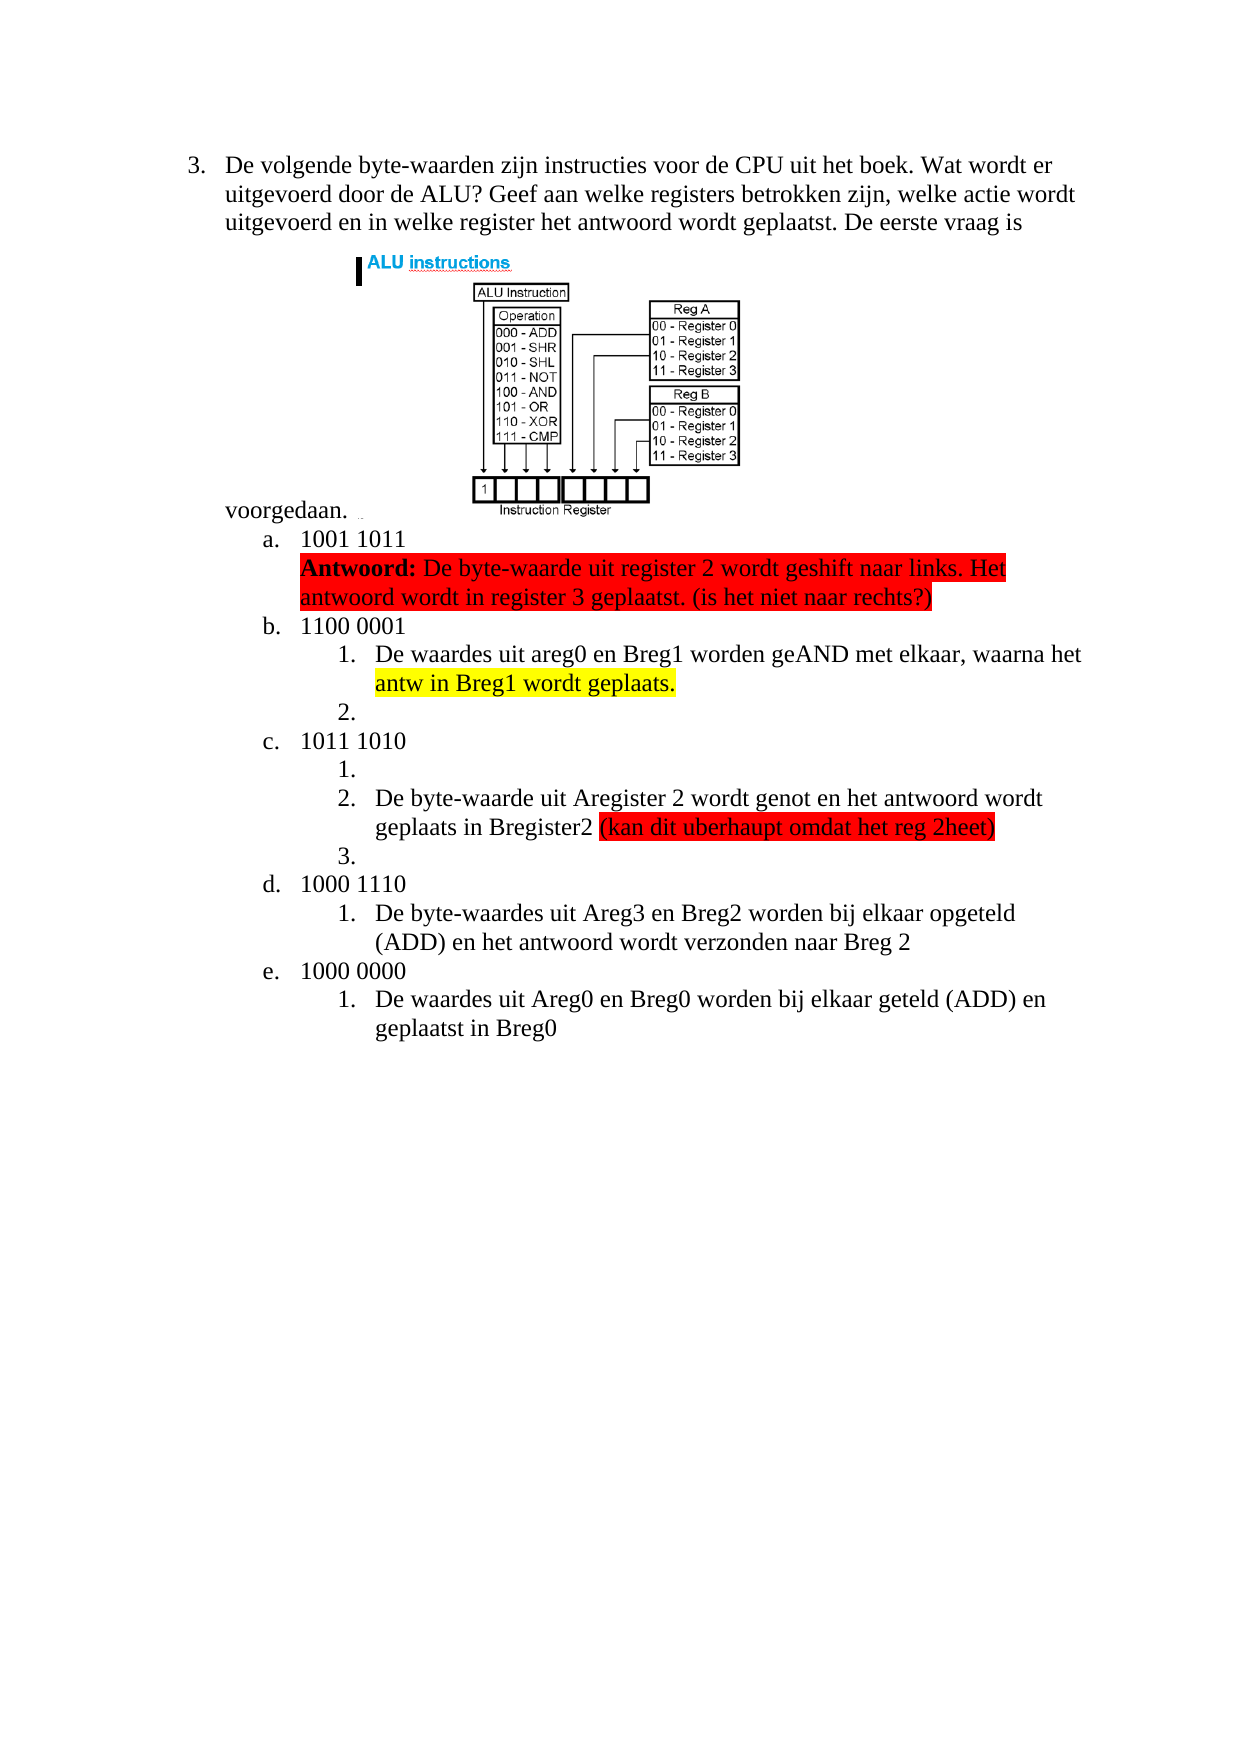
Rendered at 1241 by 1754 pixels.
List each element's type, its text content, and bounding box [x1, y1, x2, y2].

list De byte-waarde uit Aregister 2 wordt genot en het antwoord wordt geplaats in Bregister2 (kan dit uberhaupt omdat het reg 2heet) [337, 783, 1090, 841]
list De waardes uit areg0 en Breg1 worden geAND met elkaar, waarna het antw in Breg1 wordt geplaats. [337, 639, 1090, 697]
list 1100 0001 [262, 611, 1090, 639]
list 1011 1010 [262, 726, 1090, 754]
list 1000 0000 [262, 956, 1090, 984]
list 1001 1011 Antwoord: De byte-waarde uit register 2 wordt geshift naar links. Het antwoord wordt in register 3 geplaatst. (is het niet naar rechts?) [262, 524, 1090, 611]
picture [353, 236, 776, 519]
list De byte-waardes uit Areg3 en Breg2 worden bij elkaar opgeteld (ADD) en het antwoord wordt verzonden naar Breg 2 [337, 898, 1090, 956]
list 1000 1110 [262, 869, 1090, 898]
list De waardes uit Areg0 en Breg0 worden bij elkaar geteld (ADD) en geplaatst in Breg0 [337, 984, 1090, 1042]
